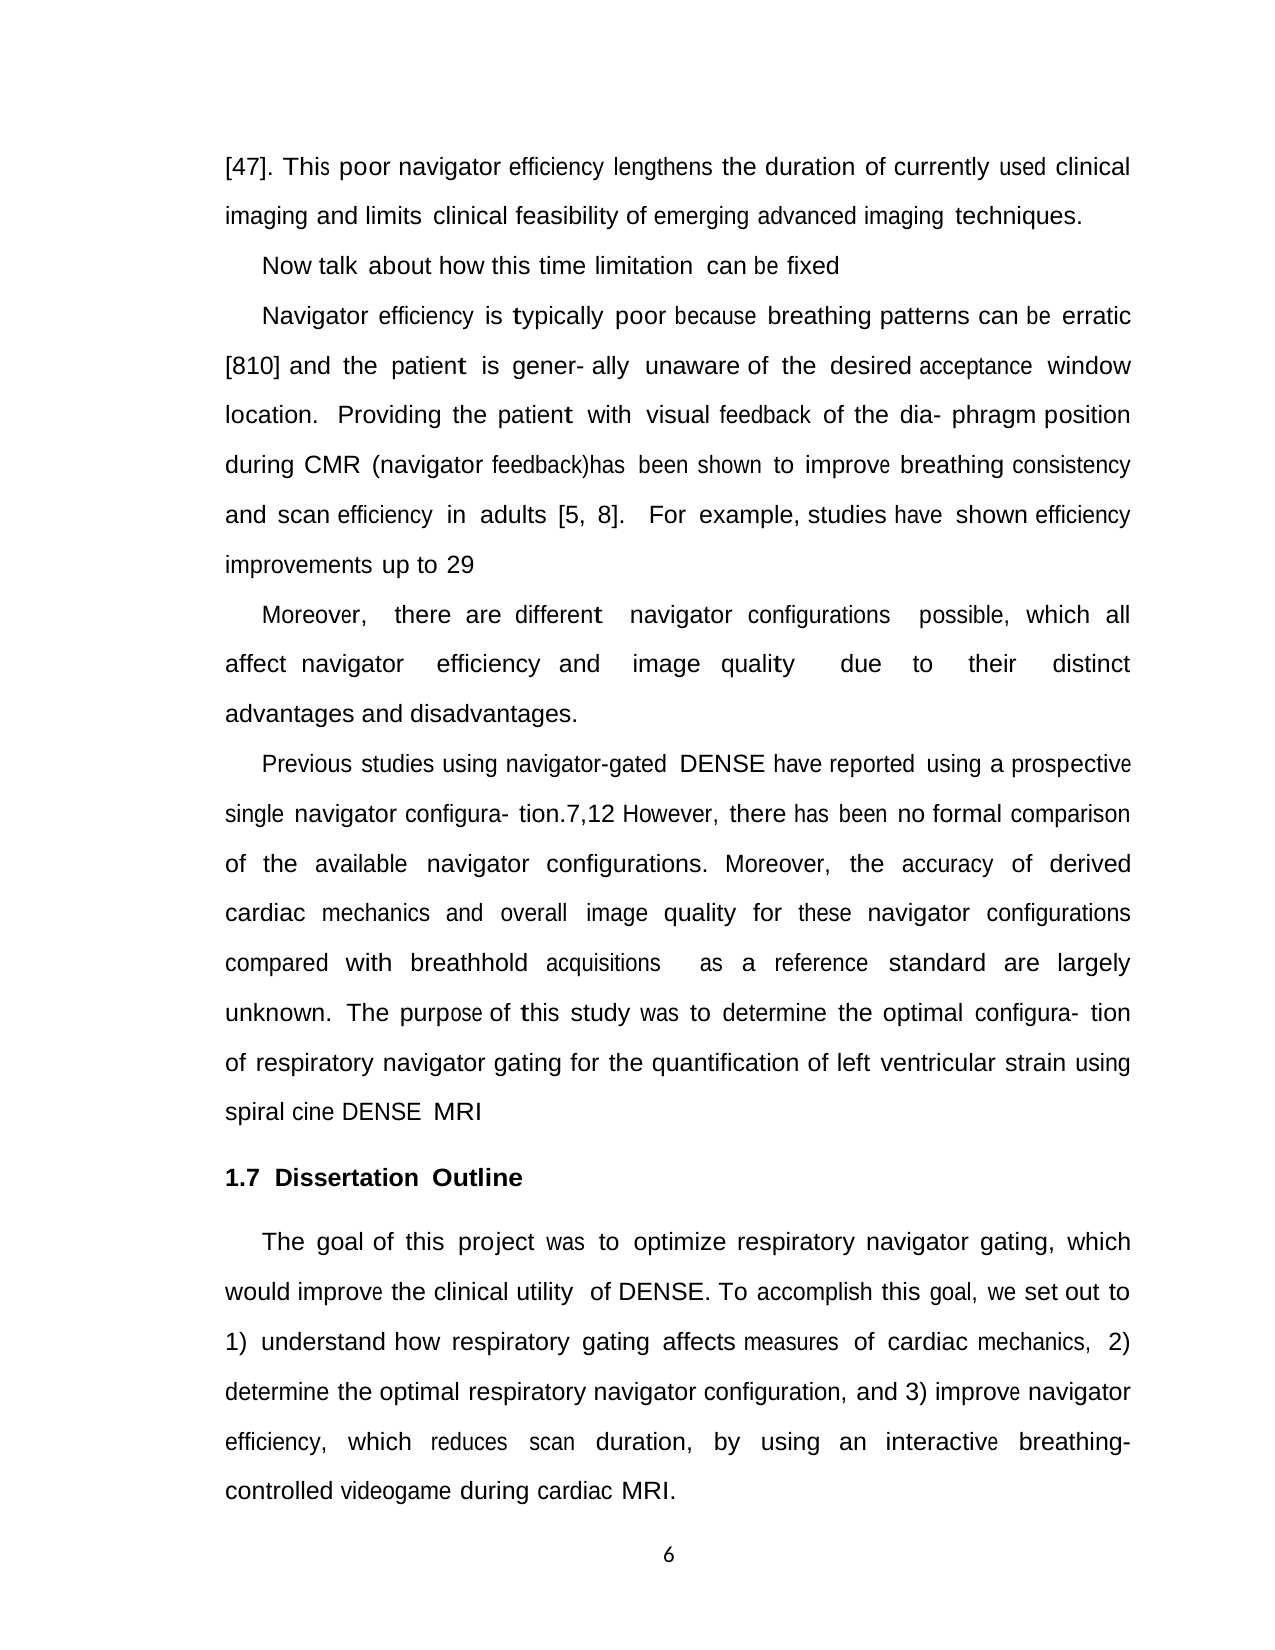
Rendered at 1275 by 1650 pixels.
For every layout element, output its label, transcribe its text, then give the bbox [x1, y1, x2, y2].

text Navigator efficiency is typically poor because breathing patterns can be erratic [810] and the patient is gener- ally unaware of the desired acceptance window location. Providing the patient with visual feedback of the dia- phragm position during CMR (navigator feedback)has been shown to improve breathing consistency and scan efficiency in adults [5, 8]. For example, studies have shown efficiency improvements up to 29 [225, 301, 1131, 578]
text Now talk about how this time limitation can be fixed [262, 251, 1139, 280]
text [47]. This poor navigator efficiency lengthens the duration of currently used clinical imaging and limits clinical feasibility of emerging advanced imaging techniques. [225, 151, 1131, 230]
text 1.7 Dissertation Outline [225, 1162, 530, 1191]
text 1) understand how respiratory gating affects measures of cardiac mechanics, 2) determine the optimal respiratory navigator configuration, and 3) improve navigator efficiency, which reduces scan duration, by using an interactive breathing-controlled videogame during cardiac MRI. [225, 1327, 1131, 1505]
text Moreover, there are different navigator configurations possible, which all affect navigator efficiency and image quality due to their distinct advantages and disadvantages. [225, 600, 1131, 728]
text The goal of this project was to optimize respiratory navigator gating, which would improve the clinical utility of DENSE. To accomplish this goal, we set out to [225, 1227, 1131, 1306]
text Previous studies using navigator-gated DENSE have reported using a prospective single navigator configura- tion.7,12 However, there has been no formal comparison of the available navigator configurations. Moreover, the accuracy of derived cardiac mechanics and overall image quality for these navigator configurations compared with breathhold acquisitions as a reference standard are largely unknown. The purpose of this study was to determine the optimal configura- tion of respiratory navigator gating for the quantification of left ventricular strain using spiral cine DENSE MRI [225, 749, 1131, 1126]
